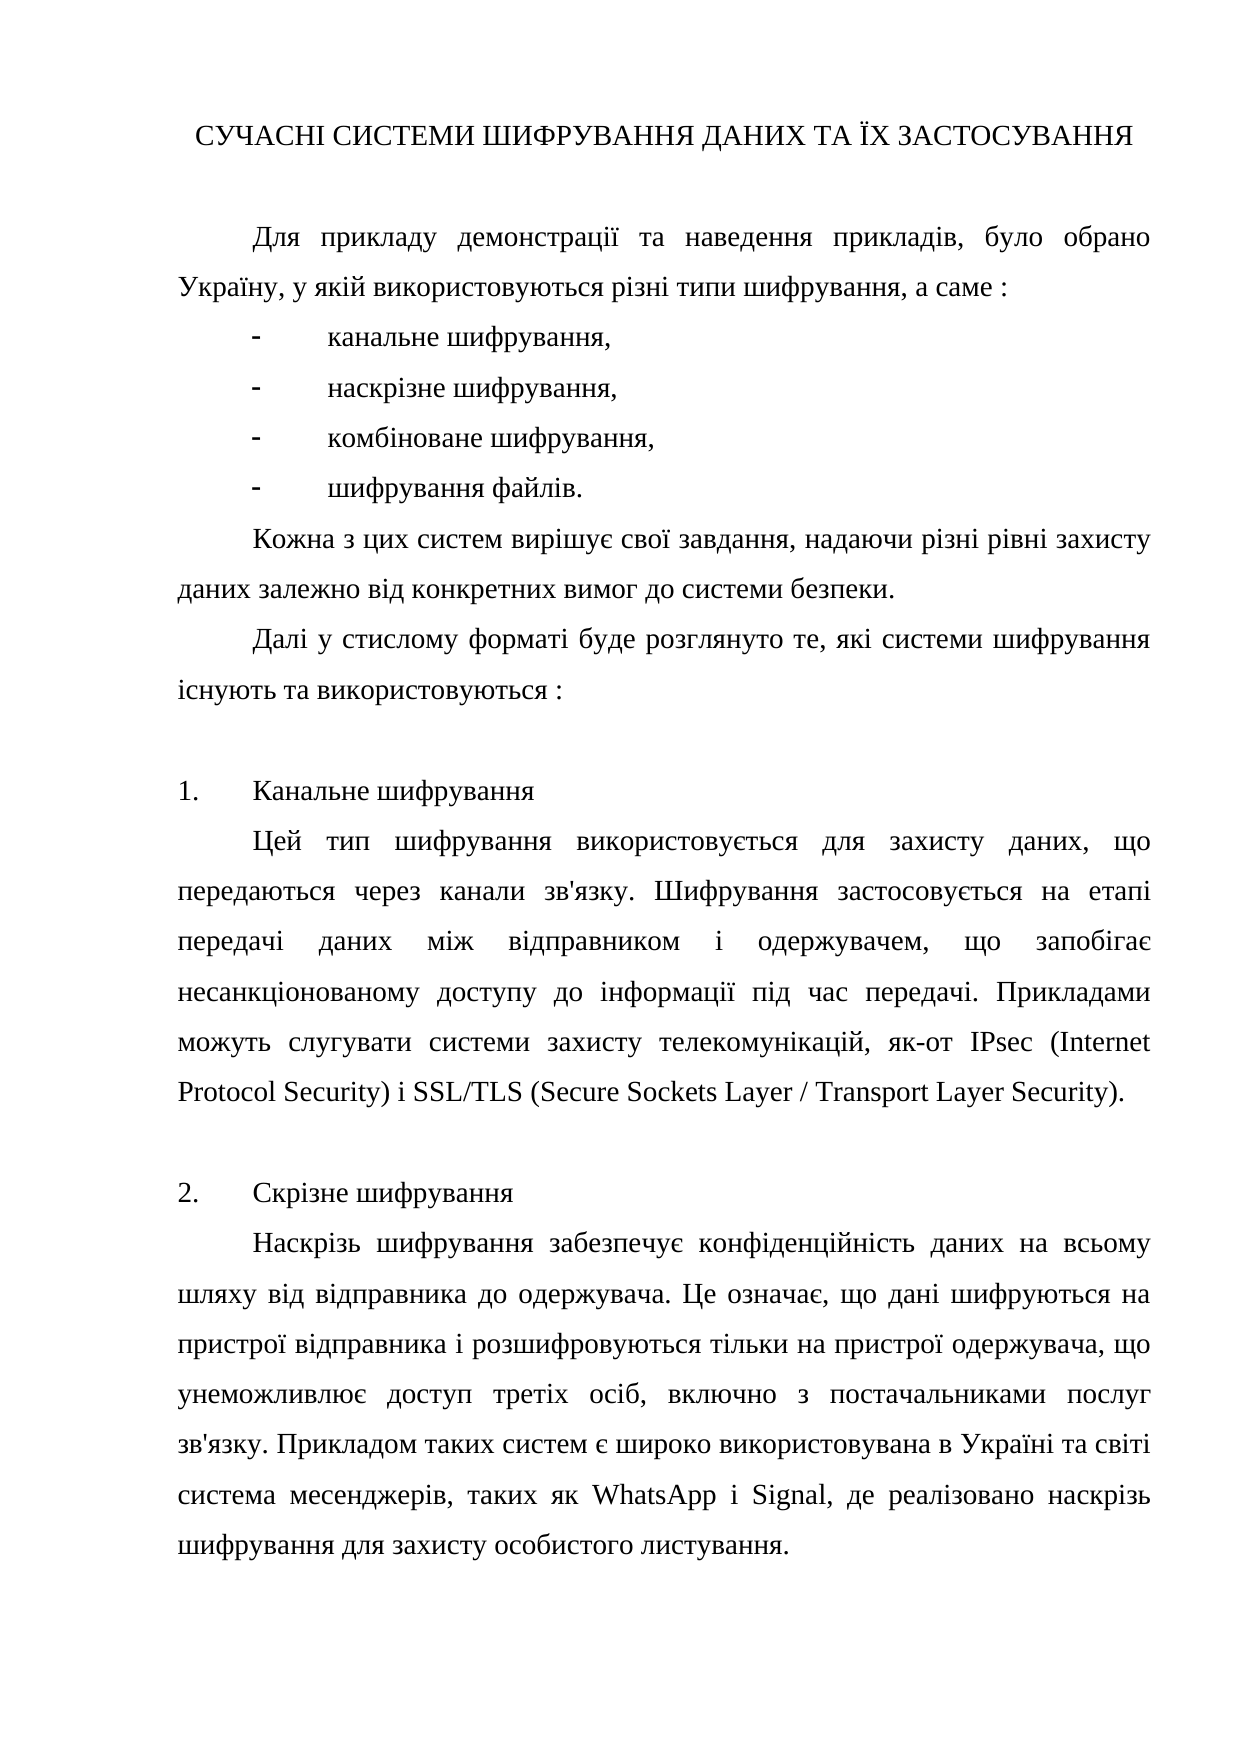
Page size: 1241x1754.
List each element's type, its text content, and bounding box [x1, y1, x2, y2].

list канальне шифрування, [251, 319, 1152, 353]
list Цей тип шифрування використовується для захисту даних, що передаються через канали зв'язку. Шифрування застосовується на етапі передачі даних між відправником і одержувачем, що запобігає несанкціонованому доступу до інформації під час передачі. Прикладами можуть слугувати системи захисту телекомунікацій, як-от IPsec (Internet Protocol Security) і SSL/TLS (Secure Sockets Layer / Transport Layer Security). [177, 823, 1152, 1108]
text СУЧАСНІ СИСТЕМИ ШИФРУВАННЯ ДАНИХ ТА ЇХ ЗАСТОСУВАННЯ [177, 118, 1152, 152]
list наскрізне шифрування, [251, 370, 1152, 403]
text Кожна з цих систем вирішує свої завдання, надаючи різні рівні захисту даних залежно від конкретних вимог до системи безпеки. [177, 521, 1152, 605]
list Скрізне шифрування [177, 1175, 1152, 1209]
text Далі у стислому форматі буде розглянуто те, які системи шифрування існують та використовуються : [177, 622, 1152, 706]
text Для прикладу демонстрації та наведення прикладів, було обрано Україну, у якій використовуються різні типи шифрування, а саме : [177, 219, 1152, 303]
list комбіноване шифрування, [251, 420, 1152, 454]
list Канальне шифрування [177, 773, 1152, 806]
list Наскрізь шифрування забезпечує конфіденційність даних на всьому шляху від відправника до одержувача. Це означає, що дані шифруються на пристрої відправника і розшифровуються тільки на пристрої одержувача, що унеможливлює доступ третіх осіб, включно з постачальниками послуг зв'язку. Прикладом таких систем є широко використовувана в Україні та світі система месенджерів, таких як WhatsApp і Signal, де реалізовано наскрізь шифрування для захисту особистого листування. [177, 1225, 1152, 1561]
list шифрування файлів. [251, 471, 1152, 504]
